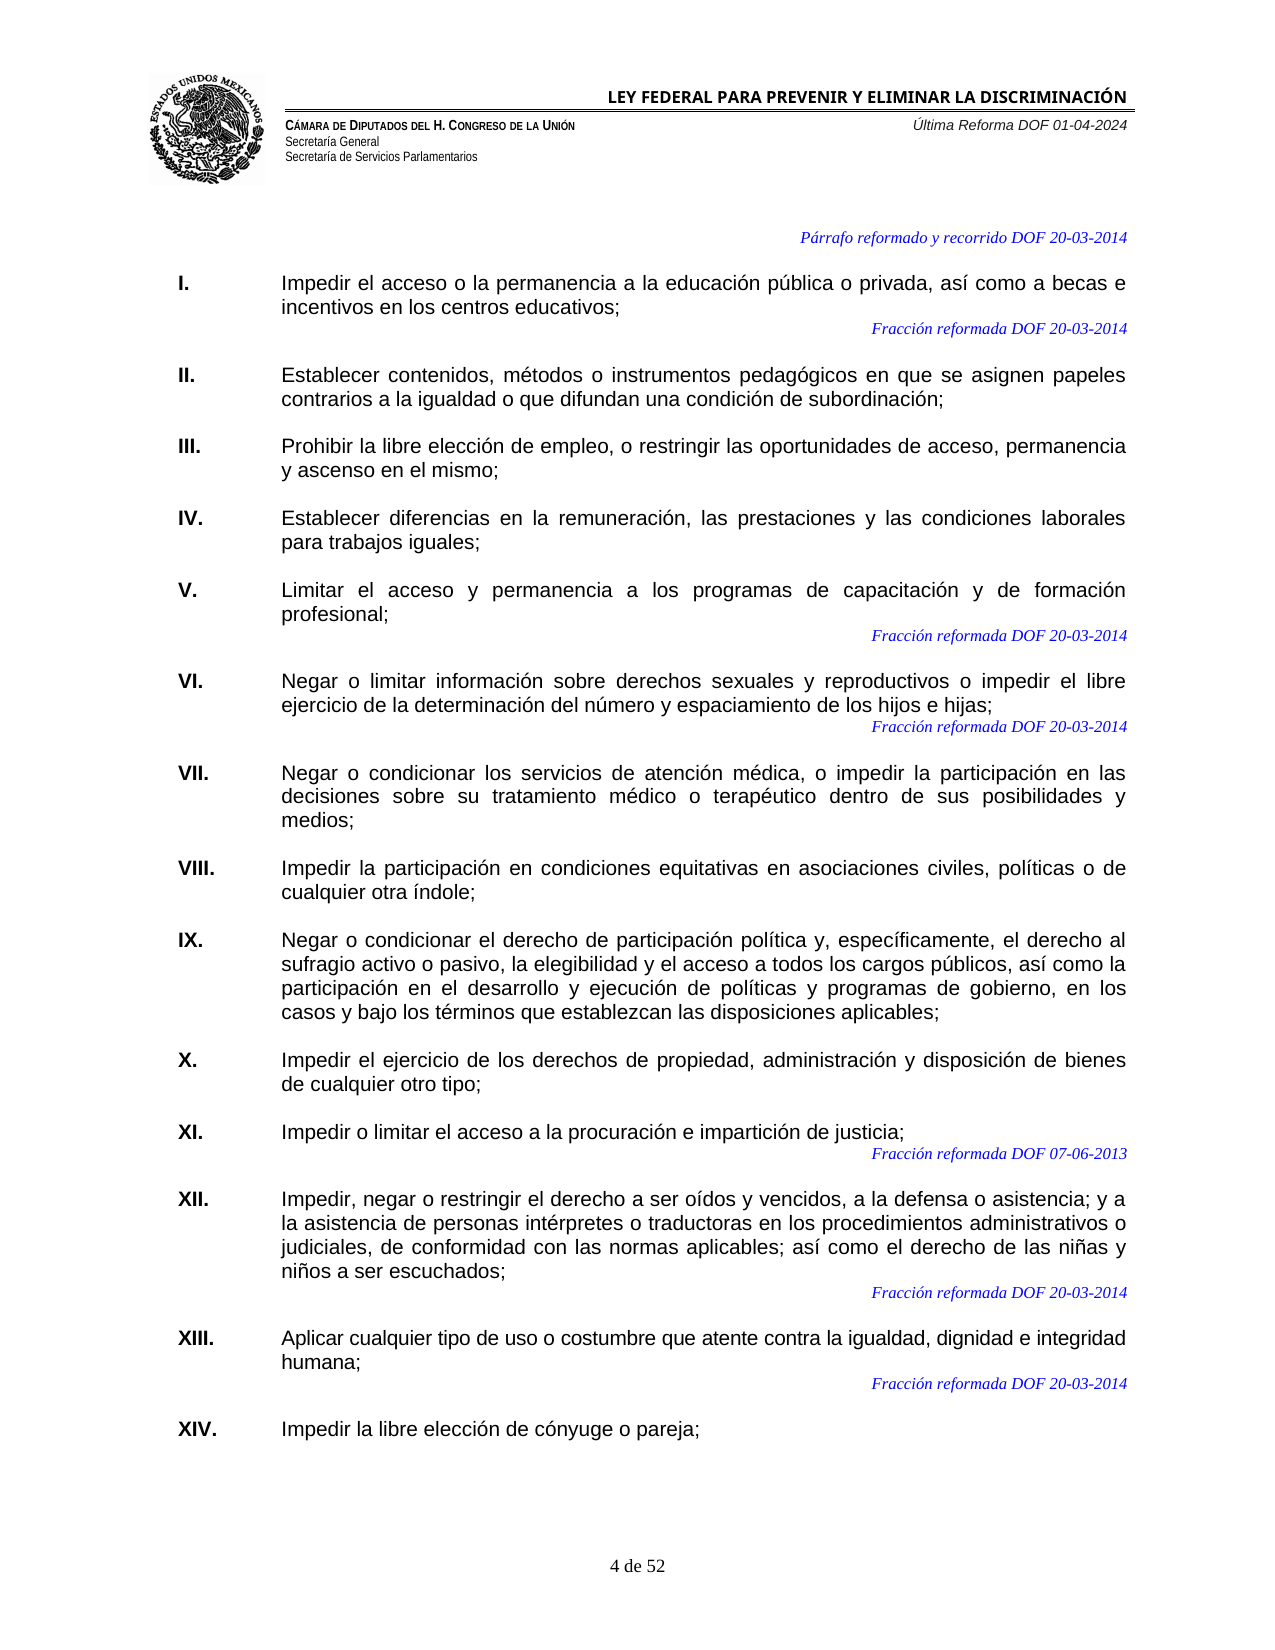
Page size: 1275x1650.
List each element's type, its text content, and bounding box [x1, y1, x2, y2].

text VII. Negar o condicionar los servicios de atención médica, o impedir la participación en las decisiones sobre su tratamiento médico o terapéutico dentro de sus posibilidades y medios; [178, 760, 1127, 832]
text II. Establecer contenidos, métodos o instrumentos pedagógicos en que se asignen papeles contrarios a la igualdad o que difundan una condición de subordinación; [178, 362, 1127, 410]
text IX. Negar o condicionar el derecho de participación política y, específicamente, el derecho al sufragio activo o pasivo, la elegibilidad y el acceso a todos los cargos públicos, así como la participación en el desarrollo y ejecución de políticas y programas de gobierno, en los casos y bajo los términos que establezcan las disposiciones aplicables; [178, 928, 1127, 1024]
text Párrafo reformado y recorrido DOF 20-03-2014 [148, 228, 1127, 247]
text Fracción reformada DOF 20-03-2014 [178, 1283, 1127, 1302]
text V. Limitar el acceso y permanencia a los programas de capacitación y de formación profesional; [178, 578, 1127, 626]
text IV. Establecer diferencias en la remuneración, las prestaciones y las condiciones laborales para trabajos iguales; [178, 506, 1127, 554]
text XIII. Aplicar cualquier tipo de uso o costumbre que atente contra la igualdad, dignidad e integridad humana; [178, 1326, 1127, 1374]
text VI. Negar o limitar información sobre derechos sexuales y reproductivos o impedir el libre ejercicio de la determinación del número y espaciamiento de los hijos e hijas; [178, 669, 1127, 717]
text I. Impedir el acceso o la permanencia a la educación pública o privada, así como a becas e incentivos en los centros educativos; [178, 271, 1127, 319]
text VIII. Impedir la participación en condiciones equitativas en asociaciones civiles, políticas o de cualquier otra índole; [178, 856, 1127, 904]
text Fracción reformada DOF 20-03-2014 [178, 1374, 1127, 1393]
text XII. Impedir, negar o restringir el derecho a ser oídos y vencidos, a la defensa o asistencia; y a la asistencia de personas intérpretes o traductoras en los procedimientos administrativos o judiciales, de conformidad con las normas aplicables; así como el derecho de las niñas y niños a ser escuchados; [178, 1187, 1127, 1283]
text Fracción reformada DOF 07-06-2013 [178, 1144, 1127, 1163]
text Fracción reformada DOF 20-03-2014 [178, 319, 1127, 338]
text Fracción reformada DOF 20-03-2014 [178, 717, 1127, 736]
text X. Impedir el ejercicio de los derechos de propiedad, administración y disposición de bienes de cualquier otro tipo; [178, 1048, 1127, 1096]
text Fracción reformada DOF 20-03-2014 [178, 626, 1127, 645]
text XIV. Impedir la libre elección de cónyuge o pareja; [178, 1417, 1127, 1441]
text XI. Impedir o limitar el acceso a la procuración e impartición de justicia; [178, 1120, 1127, 1144]
text III. Prohibir la libre elección de empleo, o restringir las oportunidades de acceso, permanencia y ascenso en el mismo; [178, 434, 1127, 482]
